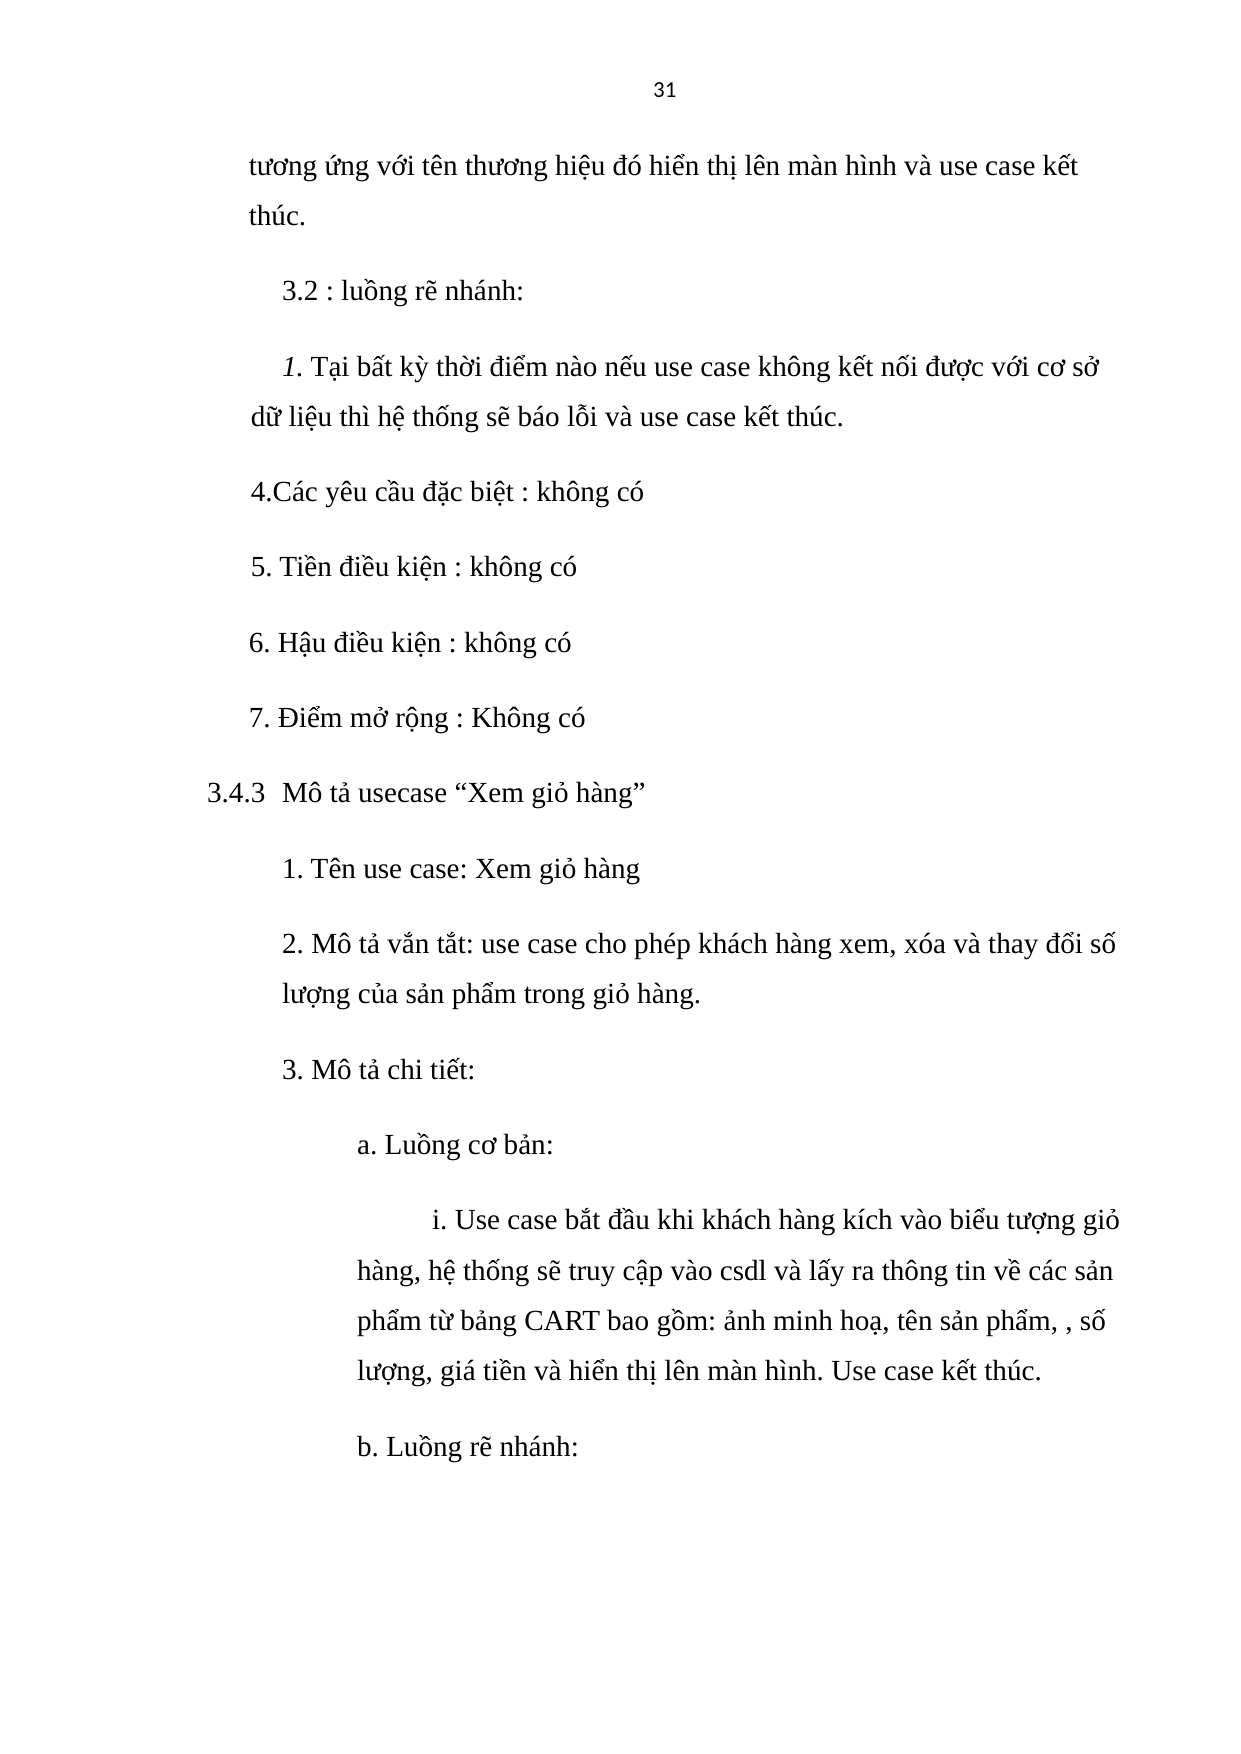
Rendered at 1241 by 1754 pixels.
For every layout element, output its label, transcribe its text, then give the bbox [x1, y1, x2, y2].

text b. Luồng rẽ nhánh: [282, 1429, 1122, 1462]
list Mô tả usecase “Xem giỏ hàng” [207, 776, 1122, 809]
text 5. Tiền điều kiện : không có [207, 549, 1122, 583]
text 2. Mô tả vắn tắt: use case cho phép khách hàng xem, xóa và thay đổi số lượng của sản phẩm trong giỏ hàng. [282, 926, 1122, 1010]
text 3. Mô tả chi tiết: [282, 1052, 1122, 1085]
text 7. Điểm mở rộng : Không có [248, 700, 1122, 734]
text 4.Các yêu cầu đặc biệt : không có [207, 474, 1122, 508]
text a. Luồng cơ bản: [282, 1127, 1122, 1161]
text 3.2 : luồng rẽ nhánh: [207, 273, 1122, 307]
text 1. Tên use case: Xem giỏ hàng [282, 851, 1122, 884]
text i. Use case bắt đầu khi khách hàng kích vào biểu tượng giỏ hàng, hệ thống sẽ truy cập vào csdl và lấy ra thông tin về các sản phẩm từ bảng CART bao gồm: ảnh minh hoạ, tên sản phẩm, , số lượng, giá tiền và hiển thị lên màn hình. Use case kết thúc. [357, 1202, 1122, 1387]
text 1. Tại bất kỳ thời điểm nào nếu use case không kết nối được với cơ sở dữ liệu thì hệ thống sẽ báo lỗi và use case kết thúc. [251, 349, 1122, 432]
text 6. Hậu điều kiện : không có [248, 625, 1122, 658]
